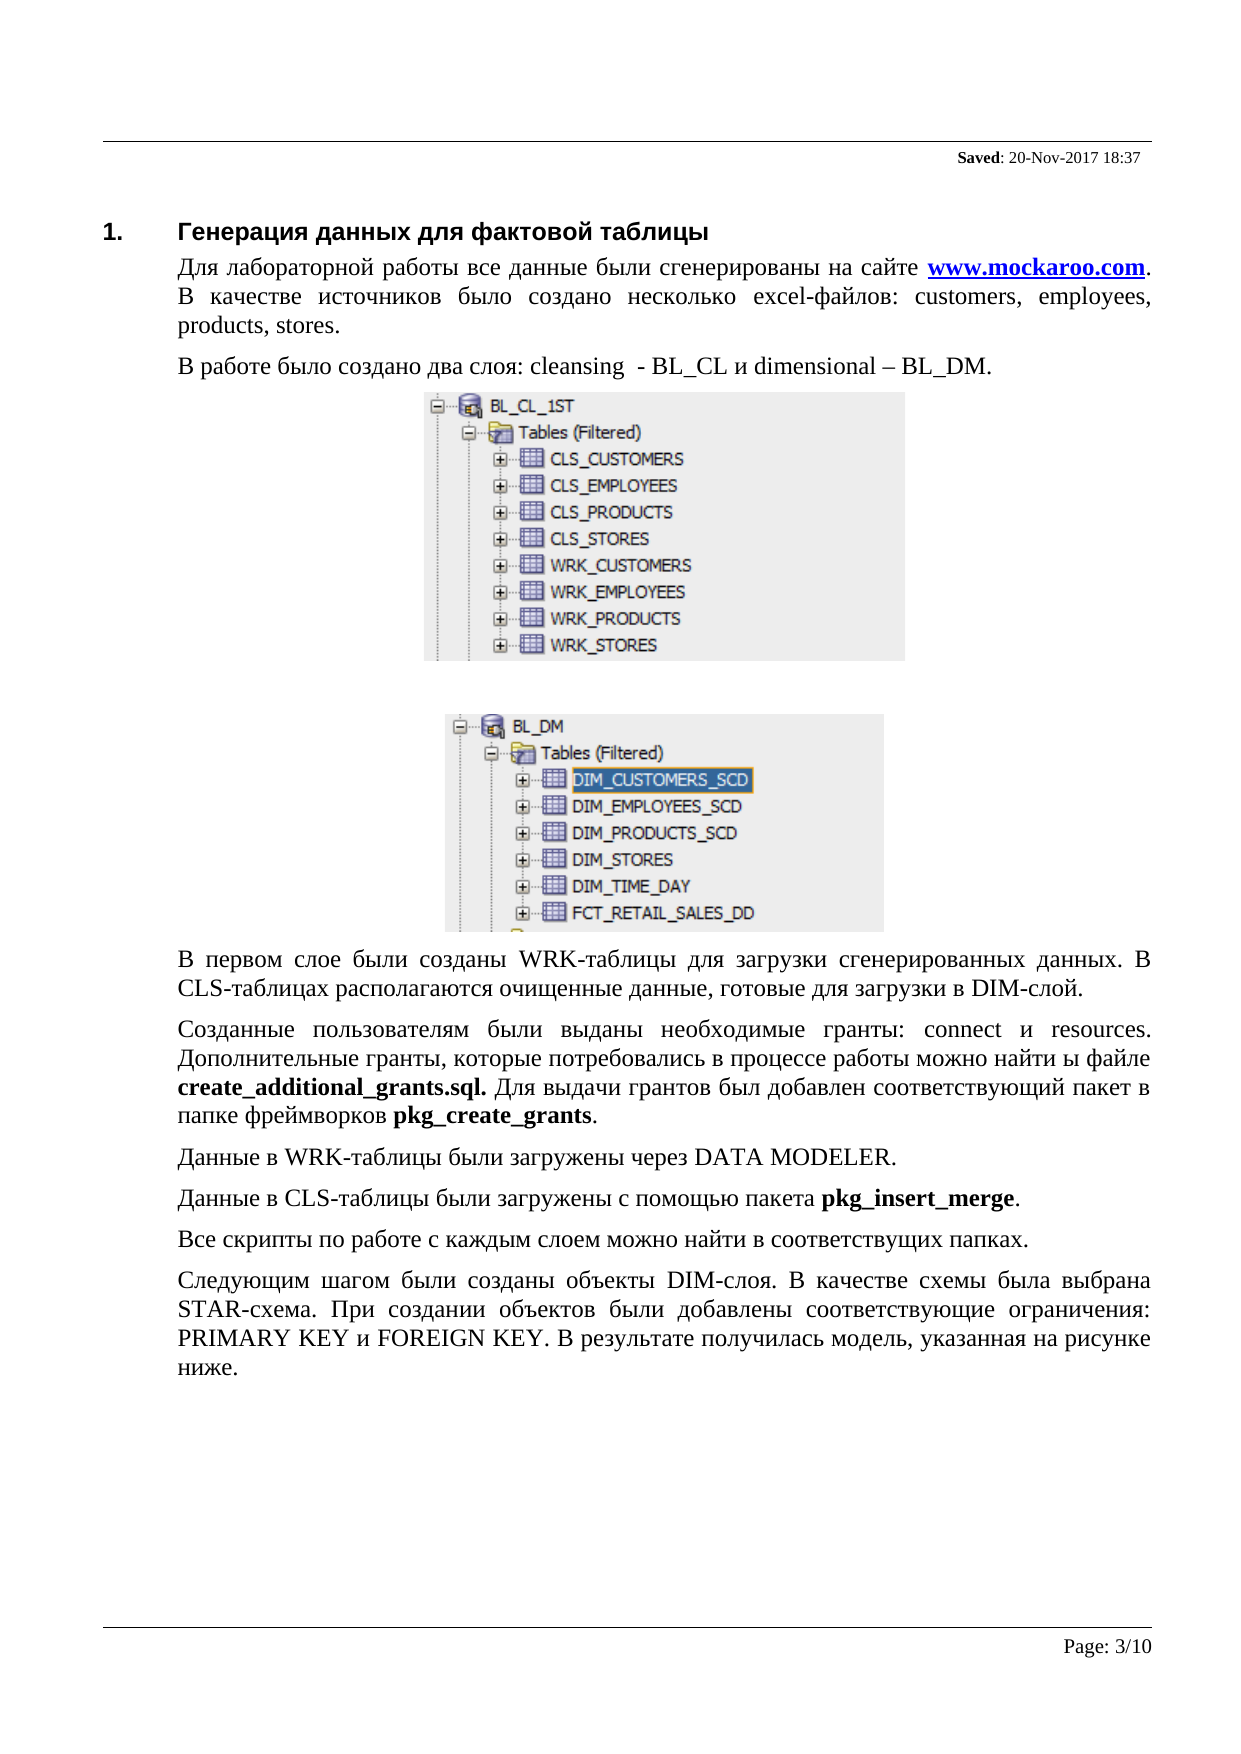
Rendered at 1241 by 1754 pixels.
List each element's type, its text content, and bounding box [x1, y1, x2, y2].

text Все скрипты по работе с каждым слоем можно найти в соответствущих папках. [177, 1224, 1152, 1253]
picture [444, 714, 884, 932]
text Следующим шагом были созданы объекты DIM-слоя. В качестве схемы была выбрана STAR-схема. При создании объектов были добавлены соответствующие ограничения: PRIMARY KEY и FOREIGN KEY. В результате получилась модель, указанная на рисунке ниже. [177, 1266, 1152, 1381]
text В работе было создано два слоя: cleansing - BL_CL и dimensional – BL_DM. [177, 351, 1152, 380]
text Данные в WRK-таблицы были загружены через DATA MODELER. [177, 1142, 1152, 1171]
text Для лабораторной работы все данные были сгенерированы на сайте www.mockaroo.com. В качестве источников было создано несколько excel-файлов: customers, employees, products, stores. [177, 252, 1152, 338]
text В первом слое были созданы WRK-таблицы для загрузки сгенерированных данных. В CLS-таблицах располагаются очищенные данные, готовые для загрузки в DIM-слой. [177, 944, 1152, 1002]
subtitle Генерация данных для фактовой таблицы [102, 217, 1152, 246]
picture [423, 392, 905, 661]
text Данные в CLS-таблицы были загружены с помощью пакета pkg_insert_merge. [177, 1183, 1152, 1212]
text Созданные пользователям были выданы необходимые гранты: connect и resources. Дополнительные гранты, которые потребовались в процессе работы можно найти ы файле create_additional_grants.sql. Для выдачи грантов был добавлен соответствующий пакет в папке фреймворков pkg_create_grants. [177, 1014, 1152, 1129]
